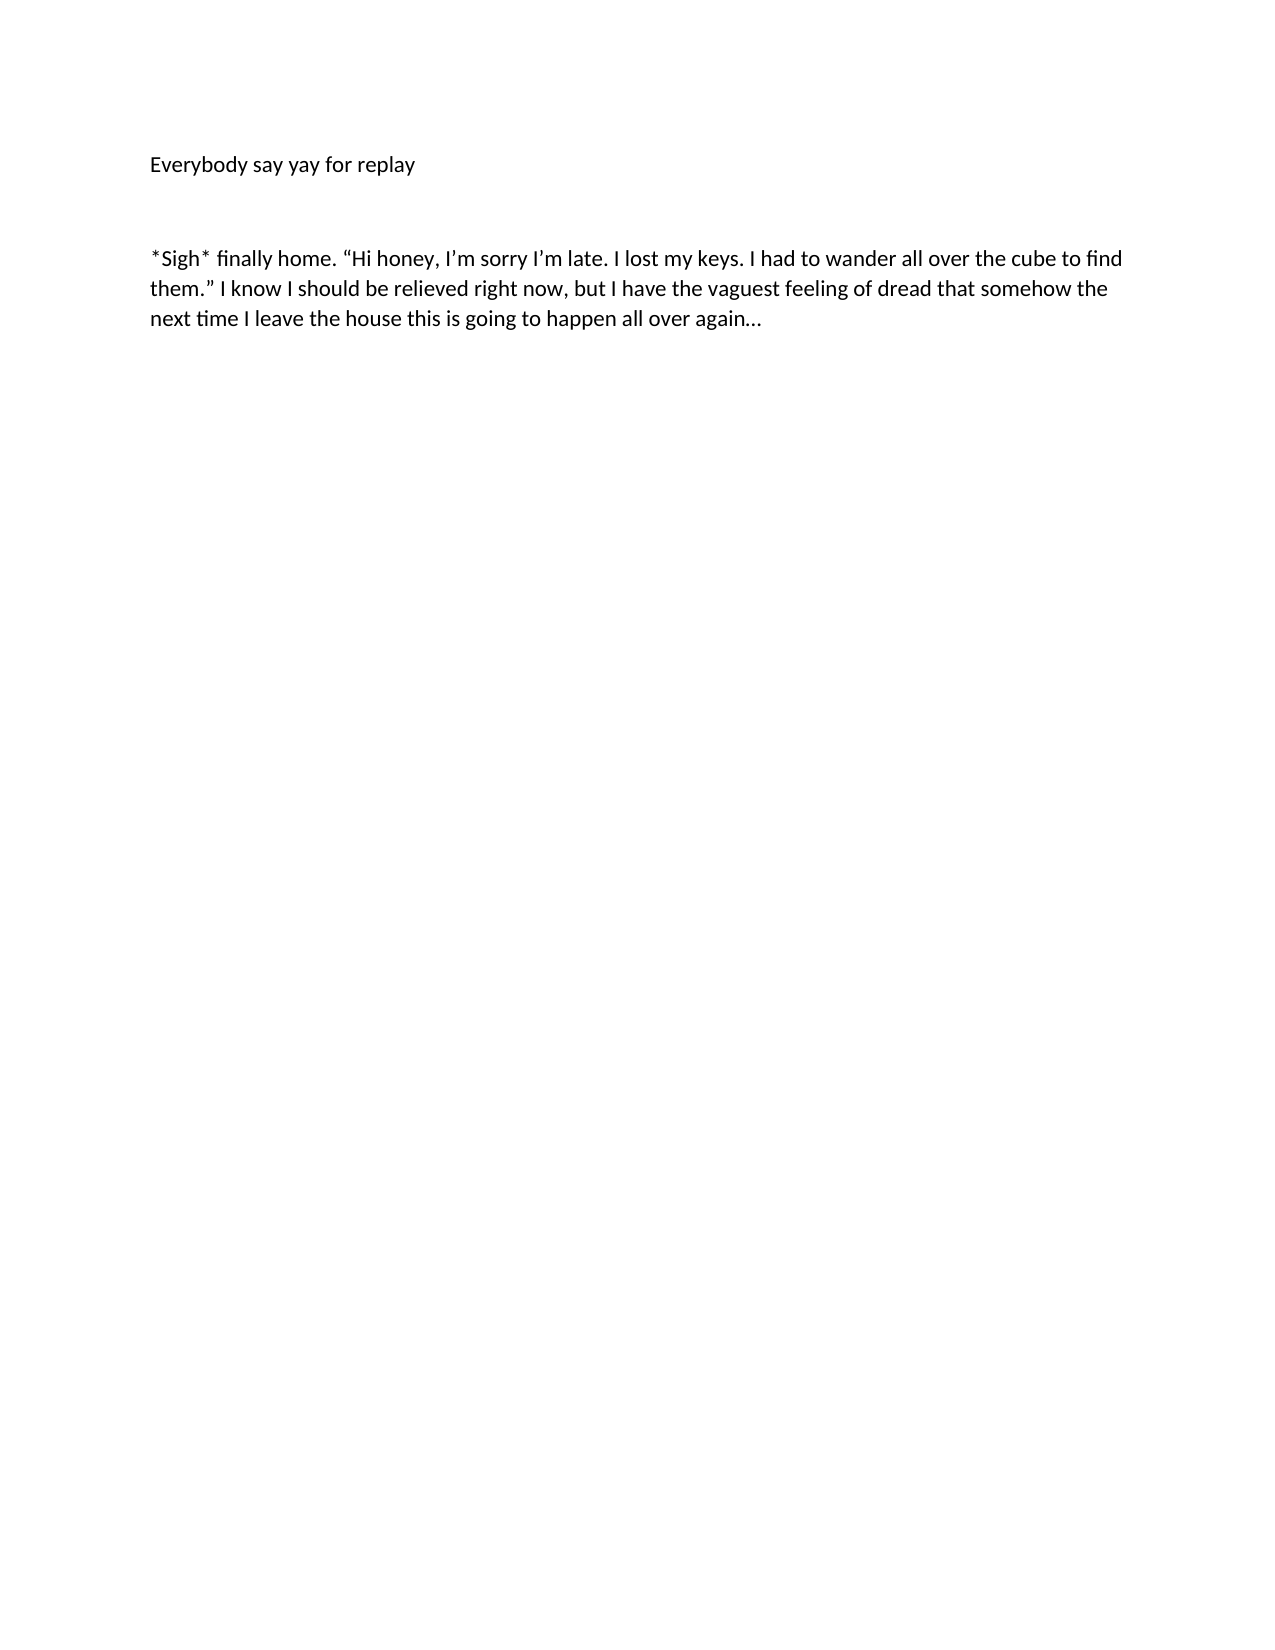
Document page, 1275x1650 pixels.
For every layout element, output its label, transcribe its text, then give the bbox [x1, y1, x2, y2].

text *Sigh* finally home. “Hi honey, I’m sorry I’m late. I lost my keys. I had to wander all over the cube to find them.” I know I should be relieved right now, but I have the vaguest feeling of dread that somehow the next time I leave the house this is going to happen all over again… [150, 244, 1125, 332]
text Everybody say yay for replay [150, 150, 1125, 178]
